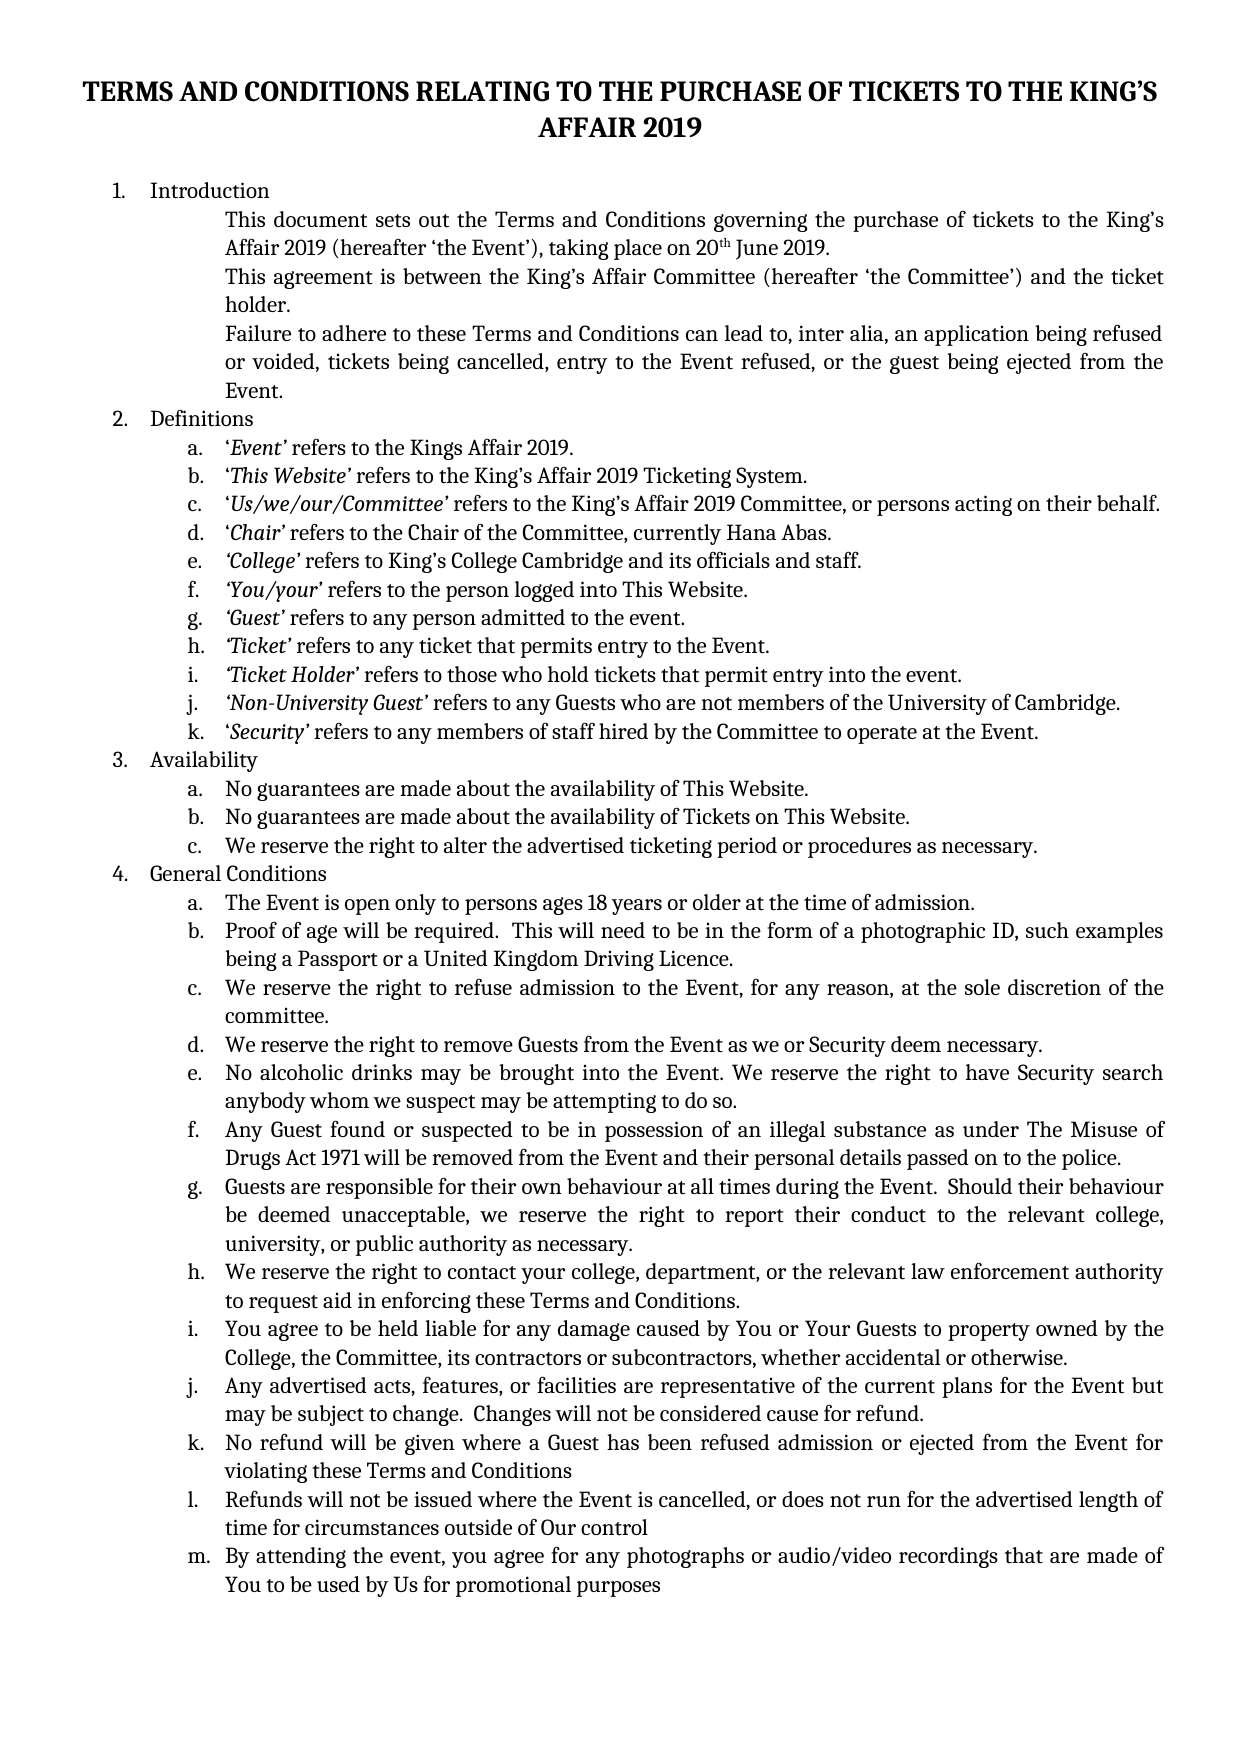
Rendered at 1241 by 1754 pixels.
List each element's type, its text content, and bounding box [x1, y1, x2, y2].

list ‘Non-University Guest’ refers to any Guests who are not members of the University of Cambridge. [187, 690, 1165, 717]
list No guarantees are made about the availability of Tickets on This Website. [187, 804, 1165, 830]
list Any advertised acts, features, or facilities are representative of the current plans for the Event but may be subject to change. Changes will not be considered cause for refund. [187, 1373, 1165, 1427]
list Refunds will not be issued where the Event is cancelled, or does not run for the advertised length of time for circumstances outside of Our control [187, 1486, 1165, 1541]
list ‘You/your’ refers to the person logged into This Website. [187, 576, 1165, 603]
list We reserve the right to contact your college, department, or the relevant law enforcement authority to request aid in enforcing these Terms and Conditions. [187, 1259, 1165, 1314]
list No alcoholic drinks may be brought into the Event. We reserve the right to have Security search anybody whom we suspect may be attempting to do so. [187, 1060, 1165, 1115]
list No refund will be given where a Guest has been refused admission or ejected from the Event for violating these Terms and Conditions [187, 1429, 1165, 1484]
list The Event is open only to persons ages 18 years or older at the time of admission. [187, 889, 1165, 916]
list Guests are responsible for their own behaviour at all times during the Event. Should their behaviour be deemed unacceptable, we reserve the right to report their conduct to the relevant college, university, or public authority as necessary. [187, 1174, 1165, 1257]
list Proof of age will be required. This will need to be in the form of a photographic ID, such examples being a Passport or a United Kingdom Driving Licence. [187, 918, 1165, 972]
list General Conditions [112, 861, 1165, 887]
list ‘College’ refers to King’s College Cambridge and its officials and staff. [187, 548, 1165, 574]
list ‘Ticket’ refers to any ticket that permits entry to the Event. [187, 633, 1165, 660]
list We reserve the right to refuse admission to the Event, for any reason, at the sole discretion of the committee. [187, 974, 1165, 1029]
list By attending the event, you agree for any photographs or audio/video recordings that are made of You to be used by Us for promotional purposes [187, 1543, 1165, 1598]
list ‘Security’ refers to any members of staff hired by the Committee to operate at the Event. [187, 719, 1165, 745]
list No guarantees are made about the availability of This Website. [187, 776, 1165, 802]
list This document sets out the Terms and Conditions governing the purchase of tickets to the King’s Affair 2019 (hereafter ‘the Event’), taking place on 20th June 2019. [225, 207, 1165, 262]
text TERMS AND CONDITIONS RELATING TO THE PURCHASE OF TICKETS TO THE KING’S AFFAIR 2019 [75, 75, 1165, 145]
list ‘Event’ refers to the Kings Affair 2019. [187, 434, 1165, 461]
list Any Guest found or suspected to be in possession of an illegal substance as under The Misuse of Drugs Act 1971 will be removed from the Event and their personal details passed on to the police. [187, 1117, 1165, 1172]
list You agree to be held liable for any damage caused by You or Your Guests to property owned by the College, the Committee, its contractors or subcontractors, whether accidental or otherwise. [187, 1316, 1165, 1371]
list ‘Guest’ refers to any person admitted to the event. [187, 605, 1165, 631]
list Availability [112, 747, 1165, 773]
list Failure to adhere to these Terms and Conditions can lead to, inter alia, an application being refused or voided, tickets being cancelled, entry to the Event refused, or the guest being ejected from the Event. [225, 321, 1165, 404]
list ‘This Website’ refers to the King’s Affair 2019 Ticketing System. [187, 463, 1165, 489]
list ‘Chair’ refers to the Chair of the Committee, currently Hana Abas. [187, 519, 1165, 546]
list ‘Ticket Holder’ refers to those who hold tickets that permit entry into the event. [187, 662, 1165, 688]
list Definitions [112, 406, 1165, 432]
list We reserve the right to alter the advertised ticketing period or procedures as necessary. [187, 832, 1165, 859]
list ‘Us/we/our/Committee’ refers to the King’s Affair 2019 Committee, or persons acting on their behalf. [187, 491, 1165, 517]
list This agreement is between the King’s Affair Committee (hereafter ‘the Committee’) and the ticket holder. [225, 264, 1165, 318]
list We reserve the right to remove Guests from the Event as we or Security deem necessary. [187, 1031, 1165, 1058]
list Introduction [112, 178, 1165, 205]
